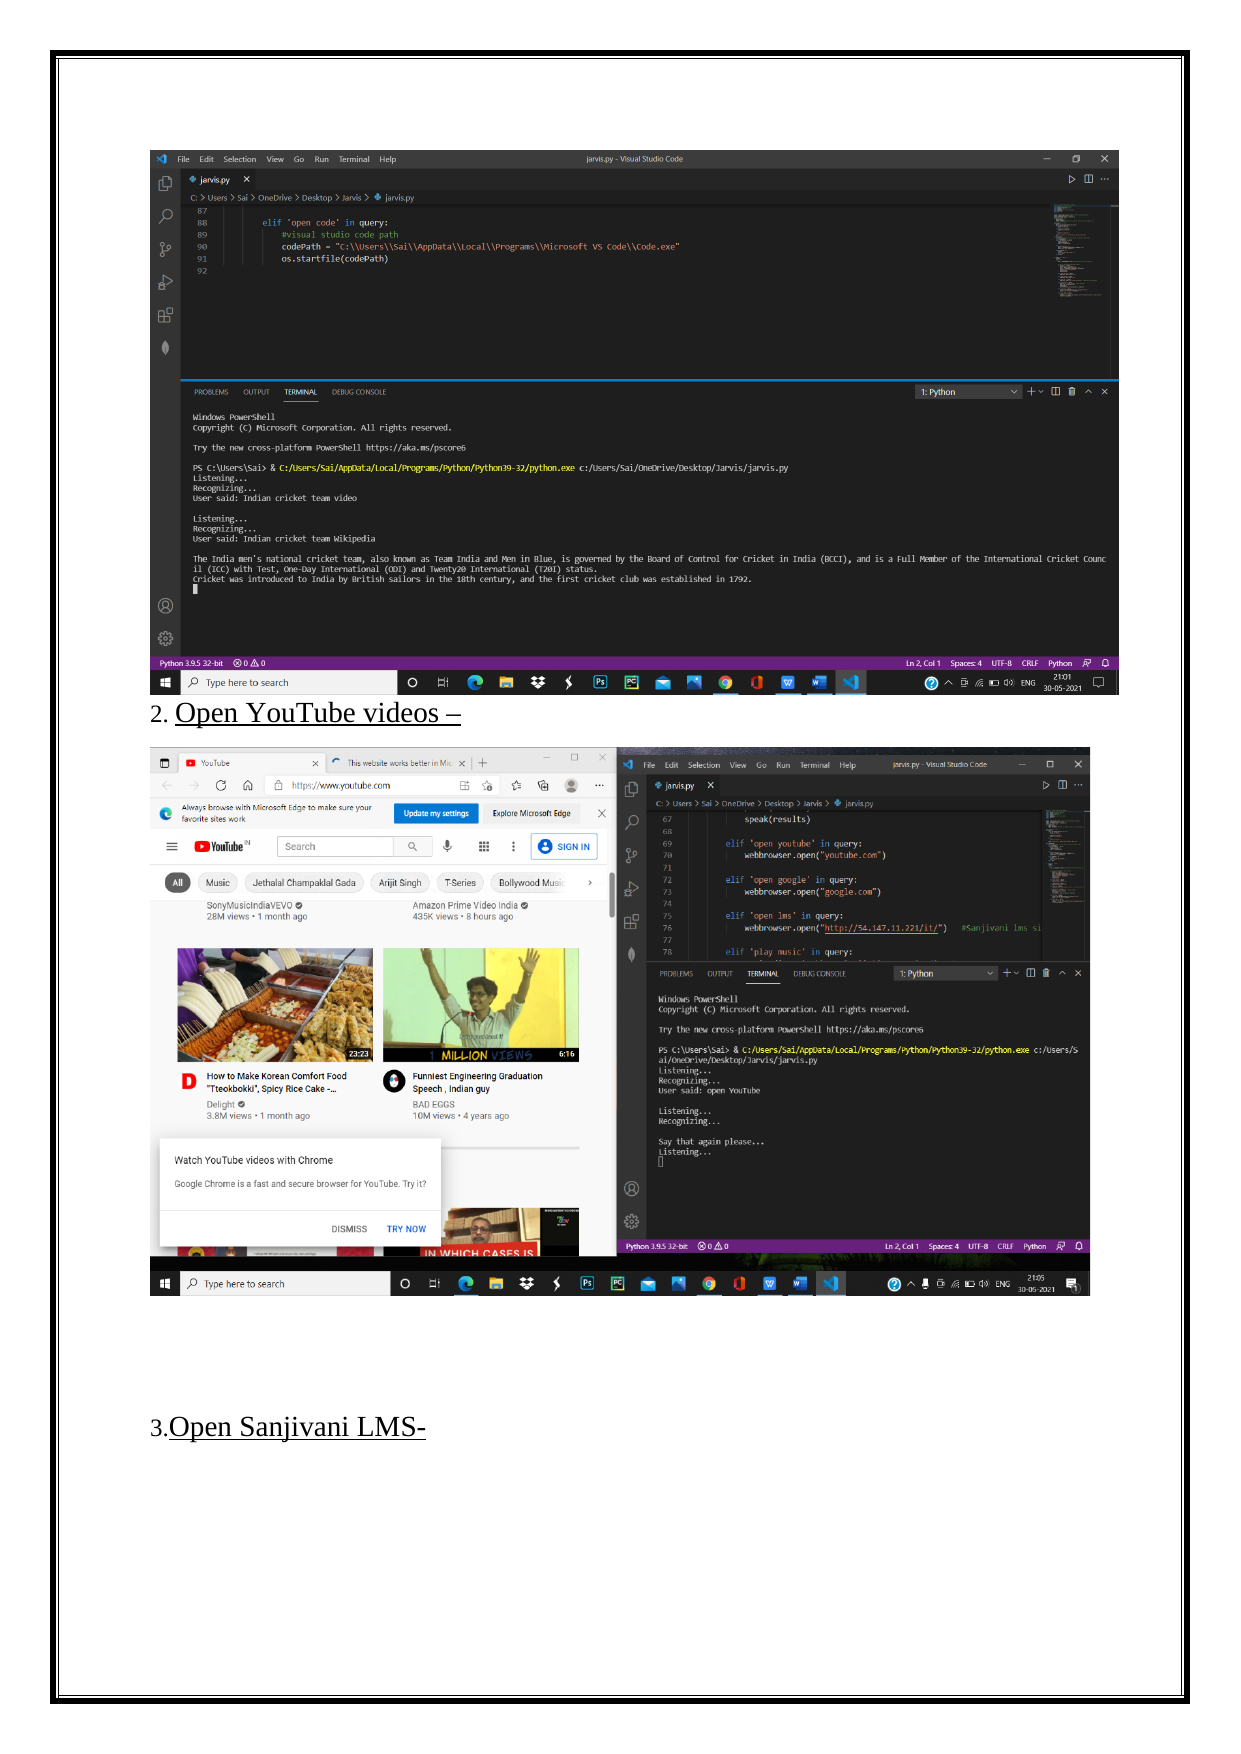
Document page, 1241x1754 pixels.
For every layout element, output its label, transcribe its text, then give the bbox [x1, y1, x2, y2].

picture [150, 747, 1091, 1296]
picture [150, 150, 1119, 695]
text 3.Open Sanjivani LMS- [150, 1409, 1090, 1443]
text 2. Open YouTube videos – [150, 695, 1090, 728]
